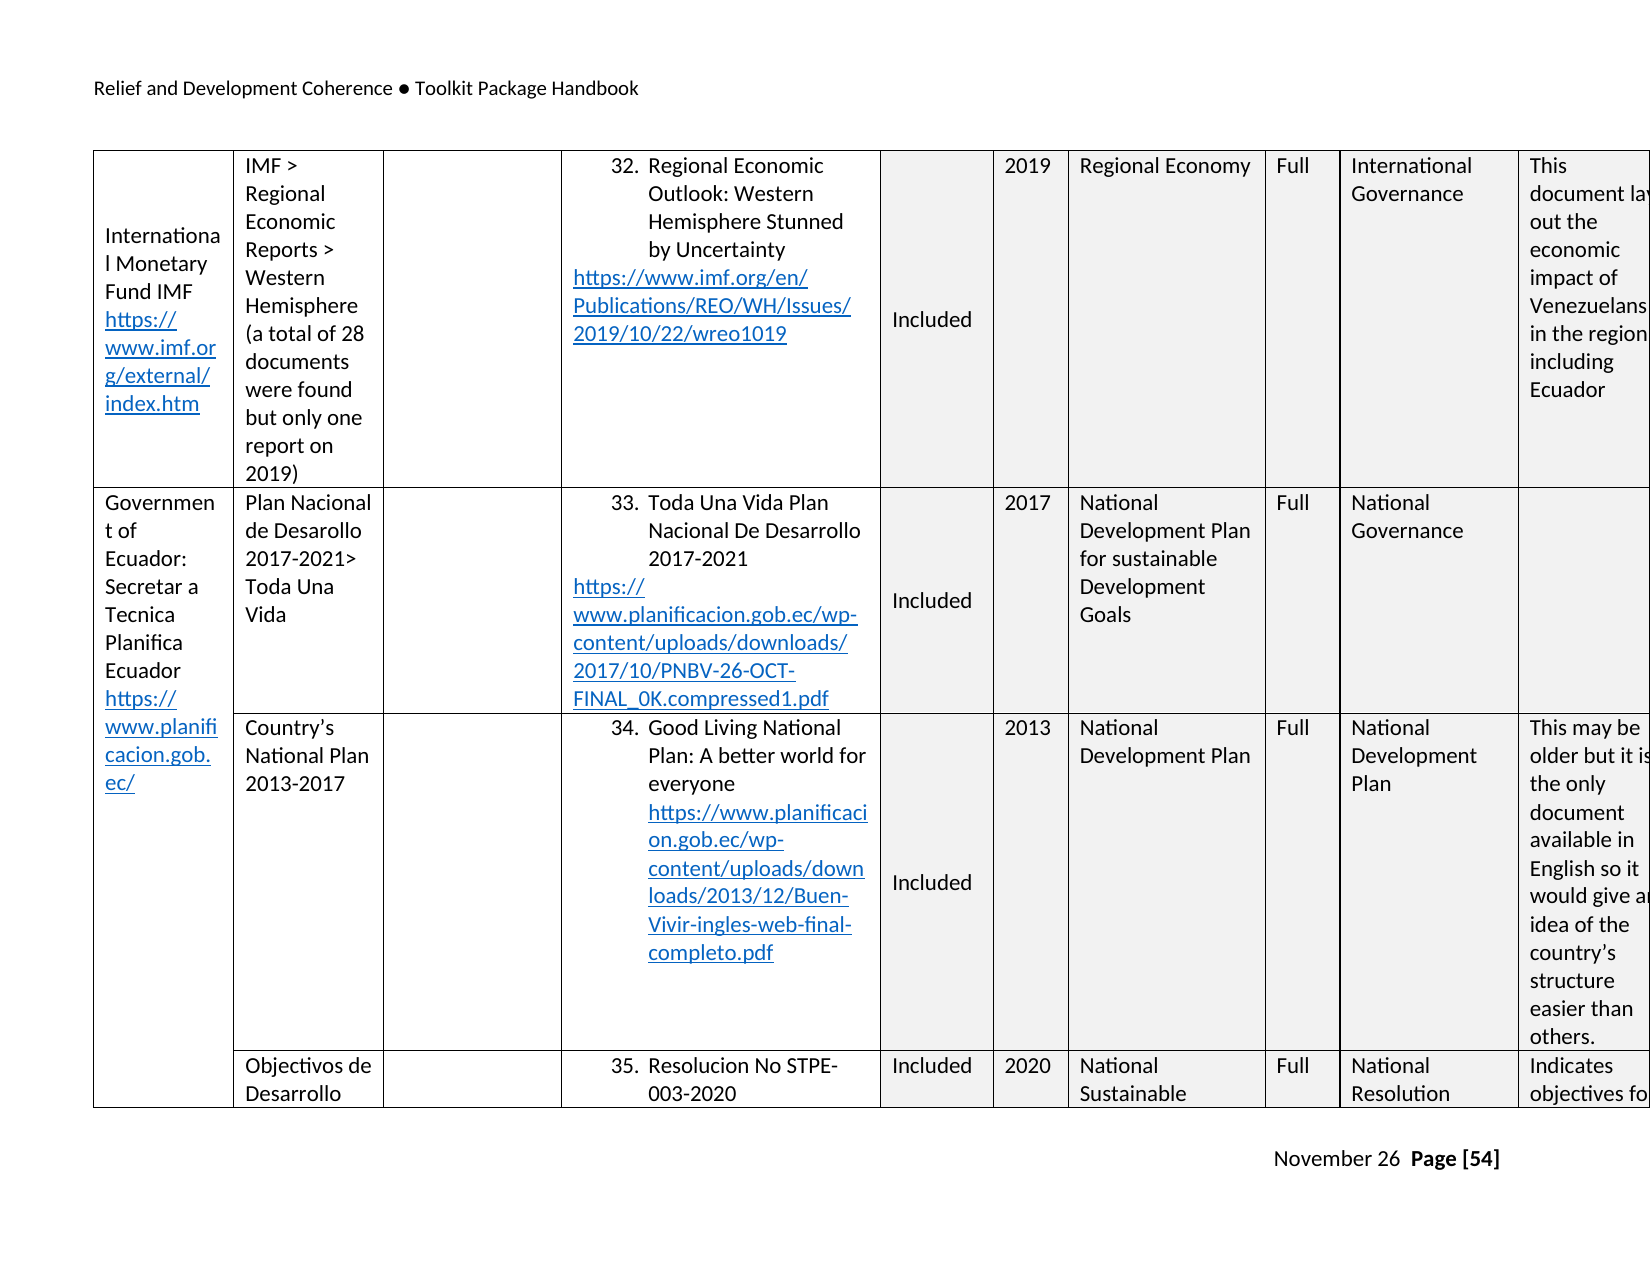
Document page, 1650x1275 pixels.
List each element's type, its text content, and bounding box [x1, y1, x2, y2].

table_cell Full [1266, 488, 1339, 712]
table_cell National Development Plan for sustainable Development Goals [1069, 488, 1265, 712]
table_cell IMF > Regional Economic Reports > Western Hemisphere (a total of 28 documents were found but only one report on 2019) [234, 151, 383, 487]
table_cell Country’s National Plan 2013-2017 [234, 714, 383, 1050]
table_cell Toda Una Vida Plan Nacional De Desarrollo 2017-2021 https://www.planificacion.gob.ec/wp-content/uploads/downloads/2017/10/PNBV-26-OCT-FINAL_0K.compressed1.pdf [562, 488, 880, 712]
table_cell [1069, 1051, 1265, 1107]
table_cell Included [881, 1051, 993, 1107]
table_cell National Development Plan [1069, 714, 1265, 1050]
table_cell 2020 [994, 1051, 1068, 1107]
table_cell National Development Plan [1341, 714, 1518, 1050]
table_cell [384, 488, 561, 712]
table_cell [562, 1051, 880, 1107]
table_cell Government of Ecuador: Secretar a Tecnica Planifica Ecuador https://www.planificacion.gob.ec/ [94, 488, 233, 1107]
table_cell [384, 714, 561, 1050]
table_cell International Monetary Fund IMF https://www.imf.org/external/index.htm [94, 151, 233, 487]
table_cell [384, 1051, 561, 1107]
table_cell National Governance [1341, 488, 1518, 712]
table_cell 2013 [994, 714, 1068, 1050]
table_cell Regional Economy [1069, 151, 1265, 487]
table_cell Included [881, 714, 993, 1050]
table_cell Full [1266, 1051, 1339, 1107]
table_cell This may be older but it is the only document available in English so it would give an idea of the country’s structure easier than others. [1519, 714, 1649, 1050]
table_cell Full [1266, 714, 1339, 1050]
table_cell Full [1266, 151, 1339, 487]
table_cell Good Living National Plan: A better world for everyone https://www.planificacion.gob.ec/wp-content/uploads/downloads/2013/12/Buen-Vivir-ingles-web-final-completo.pdf [562, 714, 880, 1050]
table_cell [1519, 488, 1649, 712]
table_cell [1519, 1051, 1649, 1107]
table_cell Included [881, 151, 993, 487]
table_cell Plan Nacional de Desarollo 2017-2021> Toda Una Vida [234, 488, 383, 712]
table_cell 2019 [994, 151, 1068, 487]
table_cell International Governance [1341, 151, 1518, 487]
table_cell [234, 1051, 383, 1107]
table_cell Included [881, 488, 993, 712]
table_cell This document lays out the economic impact of Venezuelans in the region including Ecuador [1519, 151, 1649, 487]
table_cell 2017 [994, 488, 1068, 712]
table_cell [1341, 1051, 1518, 1107]
table_cell Regional Economic Outlook: Western Hemisphere Stunned by Uncertainty https://www.imf.org/en/Publications/REO/WH/Issues/2019/10/22/wreo1019 [562, 151, 880, 487]
table_cell [384, 151, 561, 487]
